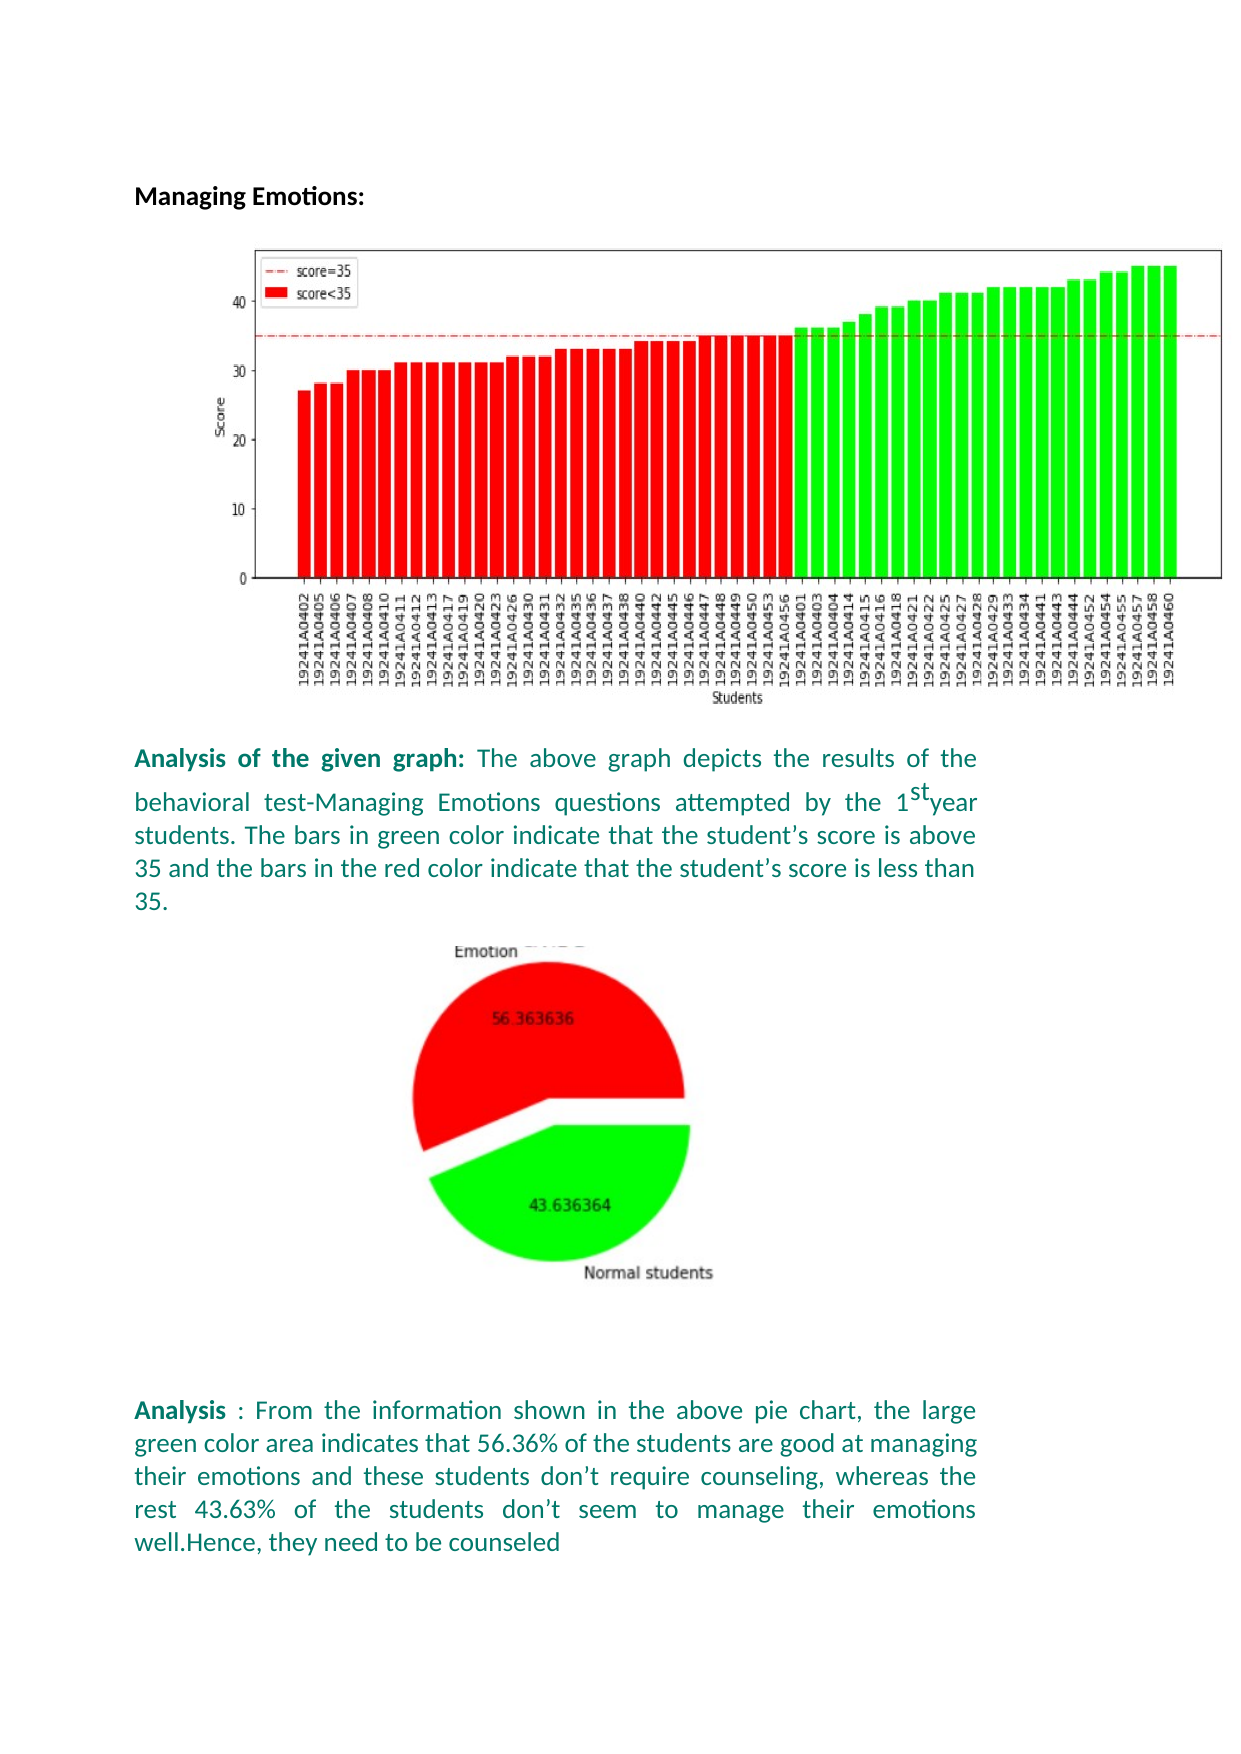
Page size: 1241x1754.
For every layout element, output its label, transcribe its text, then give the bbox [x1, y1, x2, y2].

subtitle Managing Emotions: [134, 179, 978, 212]
subtitle Analysis of the given graph: The above graph depicts the results of the behavioral test-Managing Emotions questions attempted by the 1styear students. The bars in green color indicate that the student’s score is above 35 and the bars in the red color indicate that the student’s score is less than 35. [134, 741, 978, 917]
subtitle Analysis : From the information shown in the above pie chart, the large green color area indicates that 56.36% of the students are good at managing their emotions and these students don’t require counseling, whereas the rest 43.63% of the students don’t seem to manage their emotions well.Hence, they need to be counseled [134, 1393, 978, 1558]
picture [343, 946, 769, 1302]
picture [134, 241, 1241, 712]
